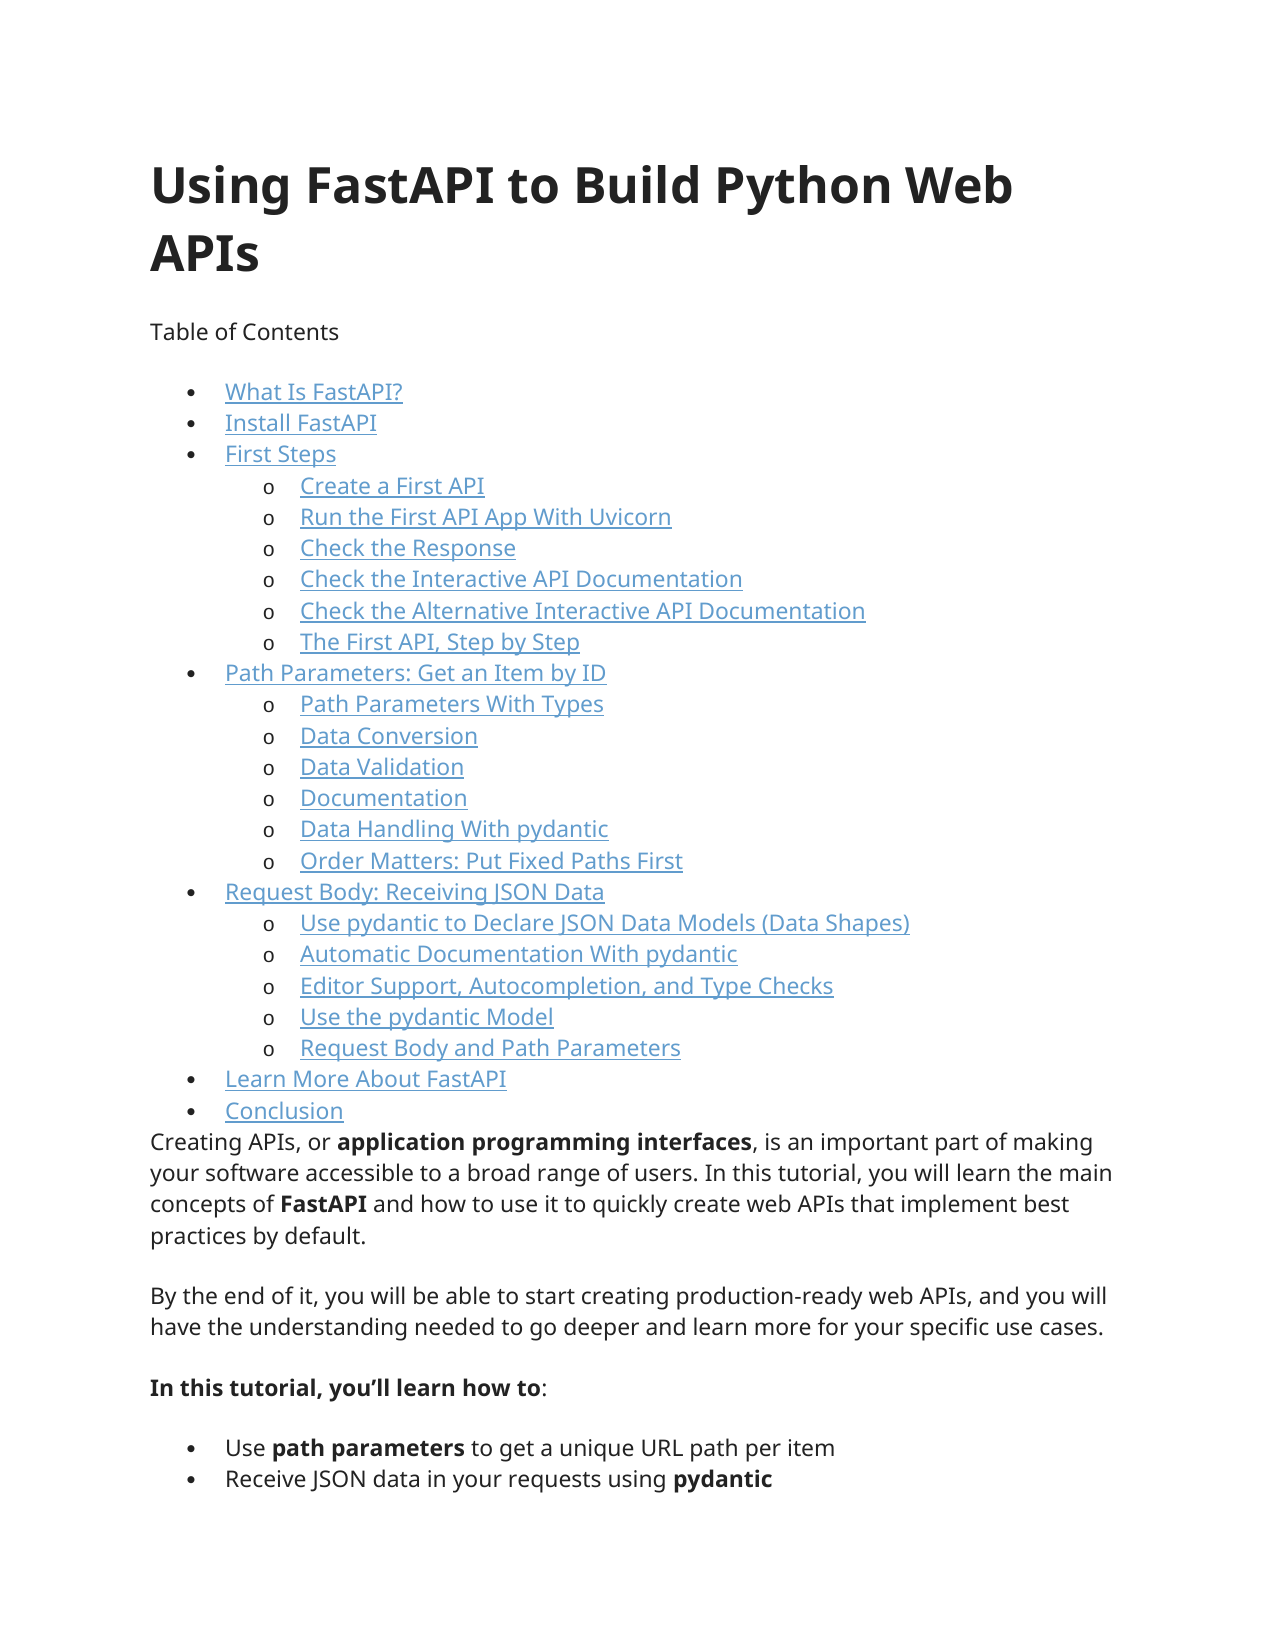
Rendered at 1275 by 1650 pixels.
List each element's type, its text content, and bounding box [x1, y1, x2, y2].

list Editor Support, Autocompletion, and Type Checks [262, 969, 1125, 1001]
list Request Body and Path Parameters [262, 1032, 1125, 1063]
text In this tutorial, you’ll learn how to: [150, 1372, 1125, 1403]
list Path Parameters With Types [262, 688, 1125, 719]
text By the end of it, you will be able to start creating production-ready web APIs, and you will have the understanding needed to go deeper and learn more for your specific use cases. [150, 1280, 1125, 1342]
text Using FastAPI to Build Python Web APIs [150, 150, 1125, 286]
list Create a First API [262, 469, 1125, 501]
list Check the Response [262, 532, 1125, 563]
list Data Conversion [262, 719, 1125, 751]
list Use path parameters to get a unique URL path per item [187, 1432, 1125, 1463]
list Check the Interactive API Documentation [262, 563, 1125, 594]
list Use pydantic to Declare JSON Data Models (Data Shapes) [262, 907, 1125, 938]
list Receive JSON data in your requests using pydantic [187, 1463, 1125, 1494]
list Order Matters: Put Fixed Paths First [262, 844, 1125, 876]
list Documentation [262, 782, 1125, 813]
text Creating APIs, or application programming interfaces, is an important part of making your software accessible to a broad range of users. In this tutorial, you will learn the main concepts of FastAPI and how to use it to quickly create web APIs that implement best practices by default. [150, 1126, 1125, 1251]
list Path Parameters: Get an Item by ID [187, 657, 1125, 688]
list Learn More About FastAPI [187, 1063, 1125, 1094]
list Data Validation [262, 751, 1125, 782]
list Data Handling With pydantic [262, 813, 1125, 844]
list What Is FastAPI? [187, 376, 1125, 407]
list The First API, Step by Step [262, 626, 1125, 657]
list Automatic Documentation With pydantic [262, 938, 1125, 969]
list First Steps [187, 438, 1125, 469]
list Conclusion [187, 1094, 1125, 1126]
list Run the First API App With Uvicorn [262, 501, 1125, 532]
list Use the pydantic Model [262, 1001, 1125, 1032]
list Install FastAPI [187, 407, 1125, 438]
list Check the Alternative Interactive API Documentation [262, 594, 1125, 626]
text Table of Contents [150, 315, 1125, 347]
list Request Body: Receiving JSON Data [187, 876, 1125, 907]
